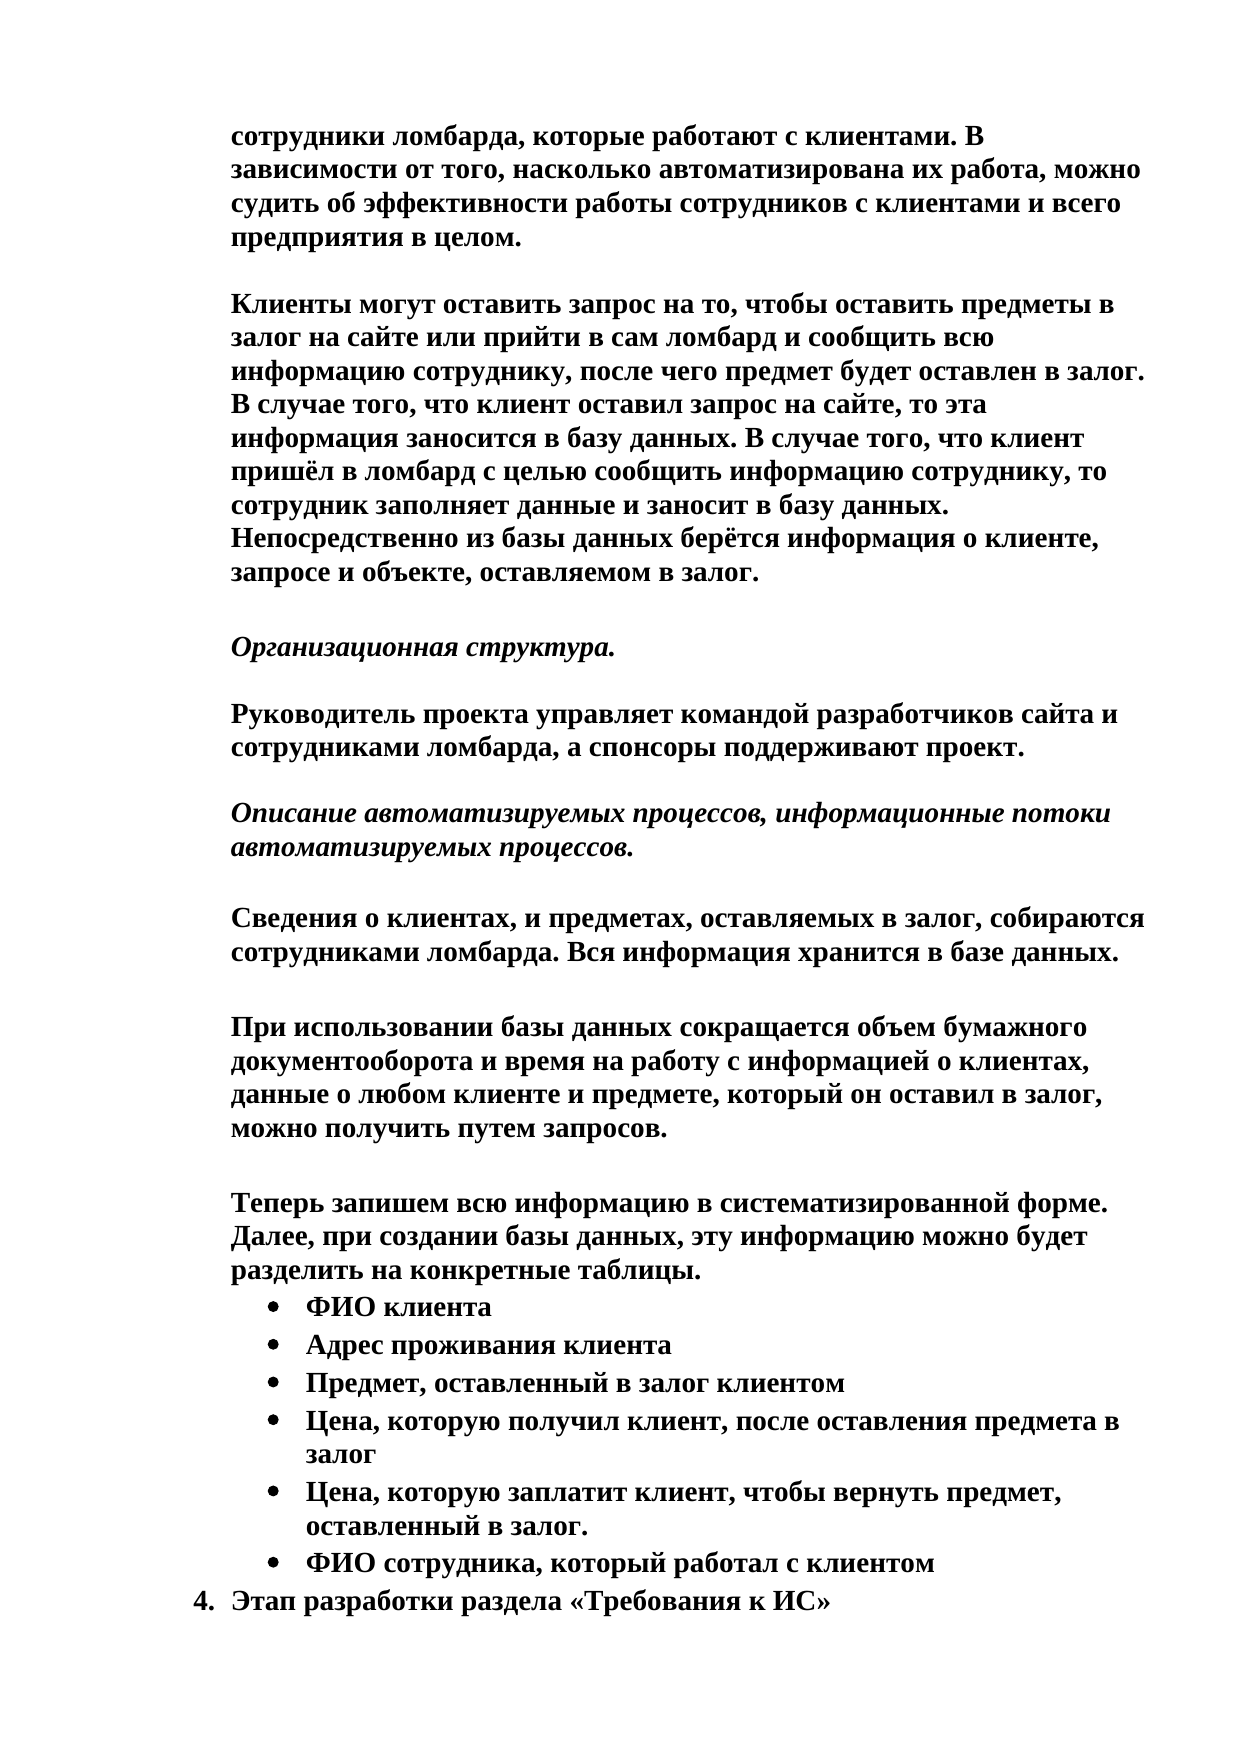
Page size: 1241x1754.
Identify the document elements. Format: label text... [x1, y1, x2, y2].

list Предмет, оставленный в залог клиентом [268, 1365, 1152, 1399]
text Организационная структура. [231, 629, 1152, 692]
text Руководитель проекта управляет командой разработчиков сайта и сотрудниками ломбарда, а спонсоры поддерживают проект. [231, 696, 1152, 792]
list ФИО сотрудника, который работал с клиентом [268, 1545, 1152, 1579]
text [231, 118, 1152, 588]
list ФИО клиента [268, 1289, 1152, 1323]
text Описание автоматизируемых процессов, информационные потоки автоматизируемых процессов. [231, 796, 1152, 863]
list Цена, которую получил клиент, после оставления предмета в залог [268, 1403, 1152, 1470]
list Адрес проживания клиента [268, 1327, 1152, 1361]
text Сведения о клиентах, и предметах, оставляемых в залог, собираются сотрудниками ломбарда. Вся информация хранится в базе данных. [231, 867, 1152, 967]
text При использовании базы данных сокращается объем бумажного документооборота и время на работу с информацией о клиентах, данные о любом клиенте и предмете, который он оставил в залог, можно получить путем запросов. [231, 1009, 1152, 1143]
list Цена, которую заплатит клиент, чтобы вернуть предмет, оставленный в залог. [268, 1474, 1152, 1541]
text Теперь запишем всю информацию в систематизированной форме. Далее, при создании базы данных, эту информацию можно будет разделить на конкретные таблицы. [231, 1185, 1152, 1286]
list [193, 1583, 1152, 1616]
